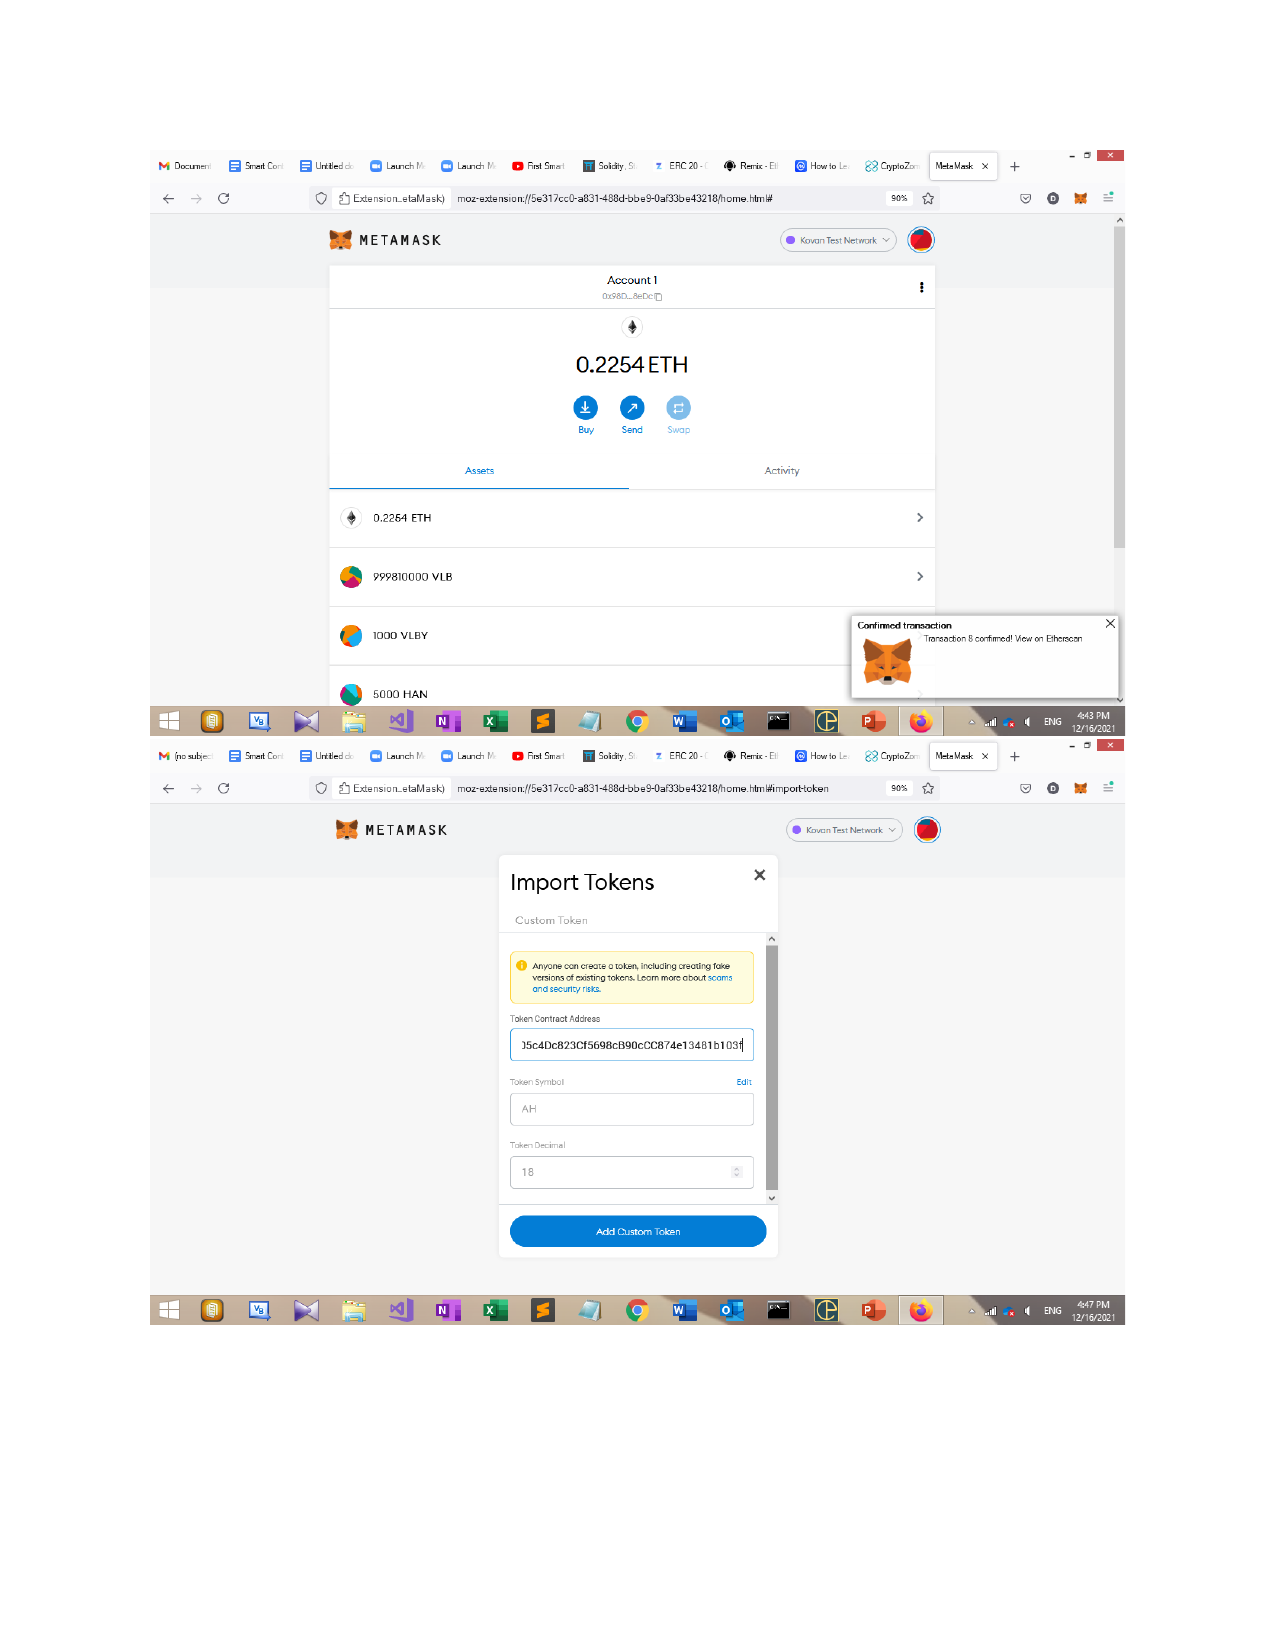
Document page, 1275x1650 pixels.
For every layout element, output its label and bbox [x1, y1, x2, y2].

picture [150, 739, 1125, 1325]
picture [150, 150, 1125, 736]
